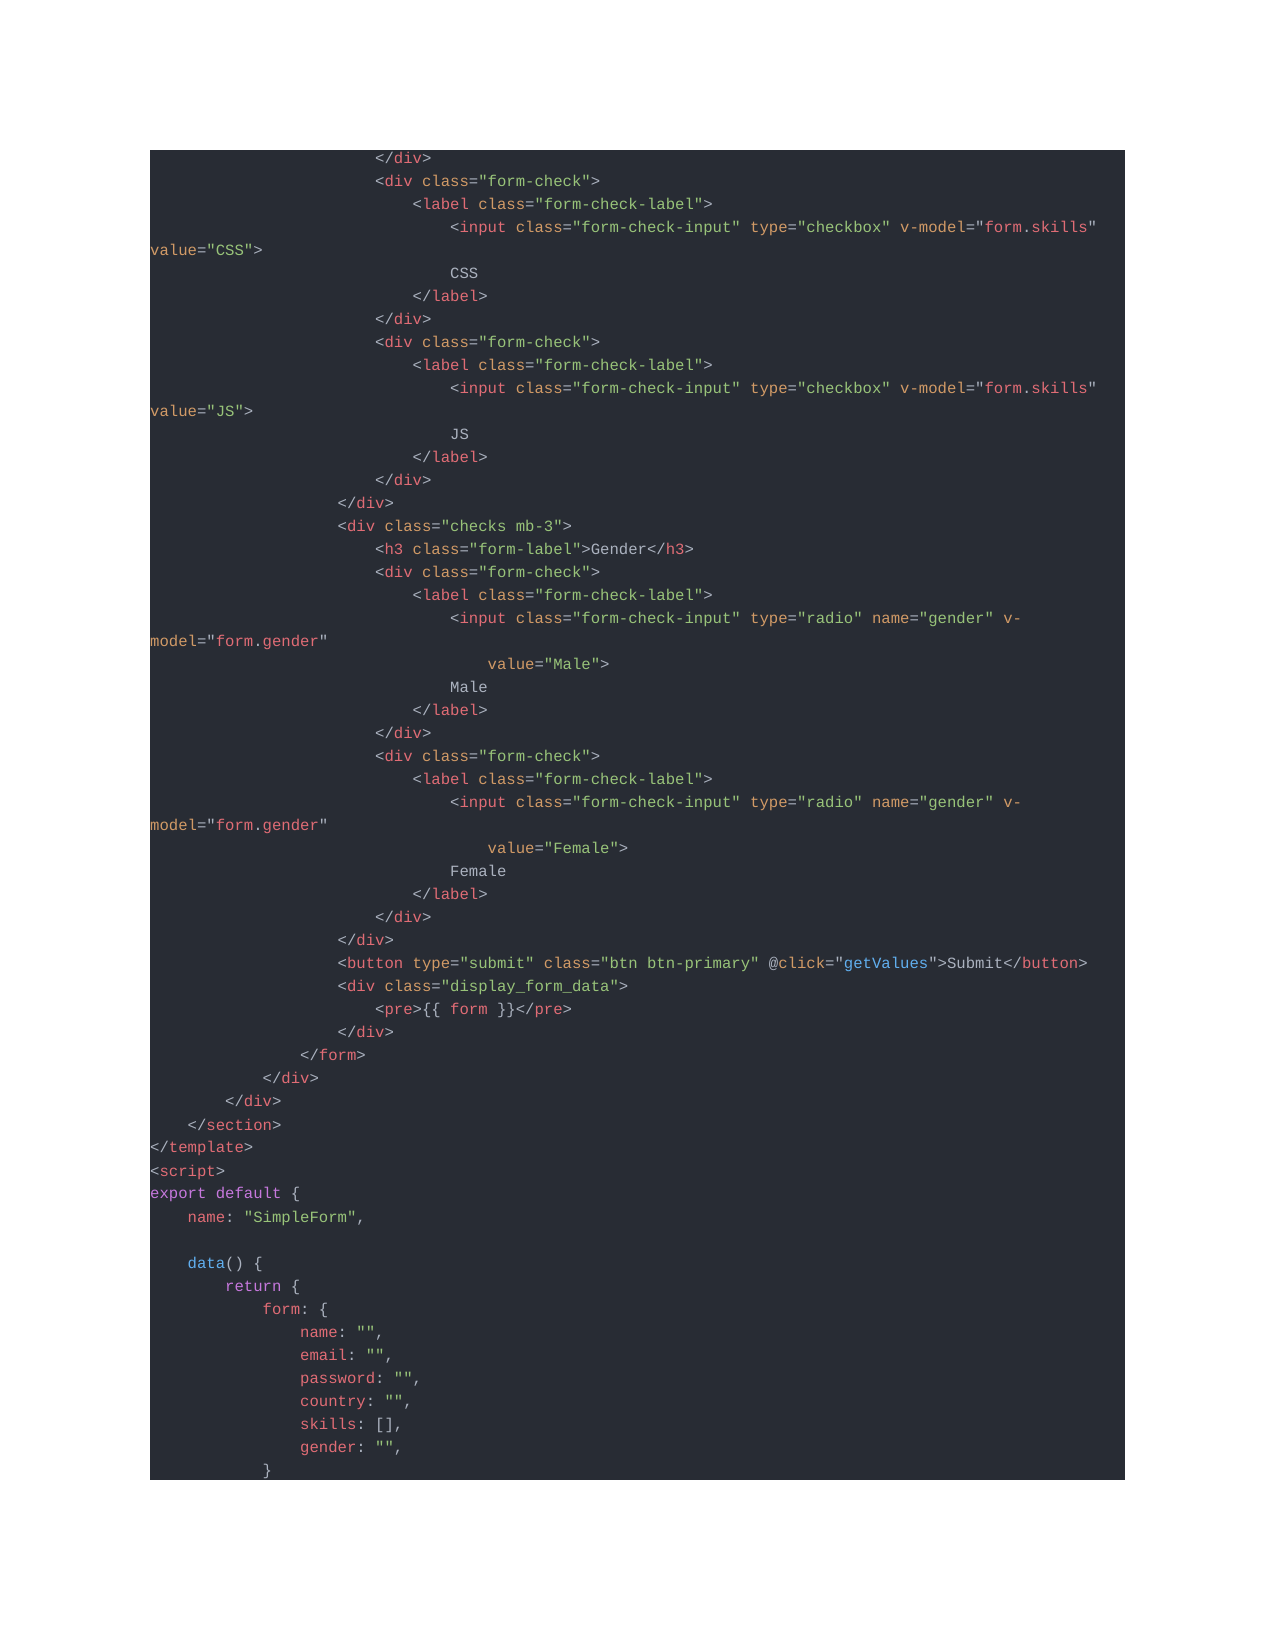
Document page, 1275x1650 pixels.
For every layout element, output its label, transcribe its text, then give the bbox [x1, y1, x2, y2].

text </form> [150, 1048, 1125, 1066]
text <div class="form-check"> [150, 173, 1125, 191]
text </label> [150, 702, 1125, 720]
text <label class="form-check-label"> [150, 357, 1125, 375]
text <pre>{{ form }}</pre> [150, 1002, 1125, 1019]
text Female [150, 864, 1125, 881]
text <div class="checks mb-3"> [150, 518, 1125, 536]
text <label class="form-check-label"> [150, 772, 1125, 789]
text <script> [150, 1163, 1125, 1181]
text country: "", [150, 1393, 1125, 1411]
text <input class="form-check-input" type="checkbox" v-model="form.skills" value="CSS"> [150, 219, 1125, 260]
text <label class="form-check-label"> [150, 587, 1125, 605]
text value="Male"> [150, 656, 1125, 674]
text <h3 class="form-label">Gender</h3> [150, 541, 1125, 559]
text form: { [150, 1301, 1125, 1319]
text JS [150, 426, 1125, 444]
text email: "", [150, 1347, 1125, 1365]
text </div> [150, 495, 1125, 513]
text <input class="form-check-input" type="checkbox" v-model="form.skills" value="JS"> [150, 380, 1125, 421]
text value="Female"> [150, 841, 1125, 858]
text </label> [150, 887, 1125, 904]
text <div class="form-check"> [150, 564, 1125, 582]
text password: "", [150, 1370, 1125, 1388]
text name: "SimpleForm", [150, 1209, 1125, 1227]
text gender: "", [150, 1439, 1125, 1457]
text export default { [150, 1186, 1125, 1204]
text </div> [150, 150, 1125, 168]
text <div class="form-check"> [150, 334, 1125, 352]
text name: "", [150, 1324, 1125, 1342]
text <label class="form-check-label"> [150, 196, 1125, 214]
text </div> [150, 311, 1125, 329]
text </div> [150, 726, 1125, 743]
text CSS [150, 265, 1125, 283]
text <div class="display_form_data"> [150, 979, 1125, 996]
text skills: [], [150, 1416, 1125, 1434]
text <input class="form-check-input" type="radio" name="gender" v-model="form.gender" [150, 794, 1125, 835]
text </template> [150, 1140, 1125, 1158]
text </div> [150, 472, 1125, 490]
text <button type="submit" class="btn btn-primary" @click="getValues">Submit</button> [150, 956, 1125, 973]
text </label> [150, 288, 1125, 306]
text } [150, 1462, 1125, 1480]
text </div> [150, 1071, 1125, 1088]
text data() { [150, 1255, 1125, 1273]
text </label> [150, 449, 1125, 467]
text </section> [150, 1117, 1125, 1134]
text Male [150, 679, 1125, 697]
text </div> [150, 1094, 1125, 1112]
text </div> [150, 1025, 1125, 1042]
text <input class="form-check-input" type="radio" name="gender" v-model="form.gender" [150, 610, 1125, 651]
text return { [150, 1278, 1125, 1296]
text <div class="form-check"> [150, 748, 1125, 766]
text </div> [150, 910, 1125, 927]
text </div> [150, 933, 1125, 950]
